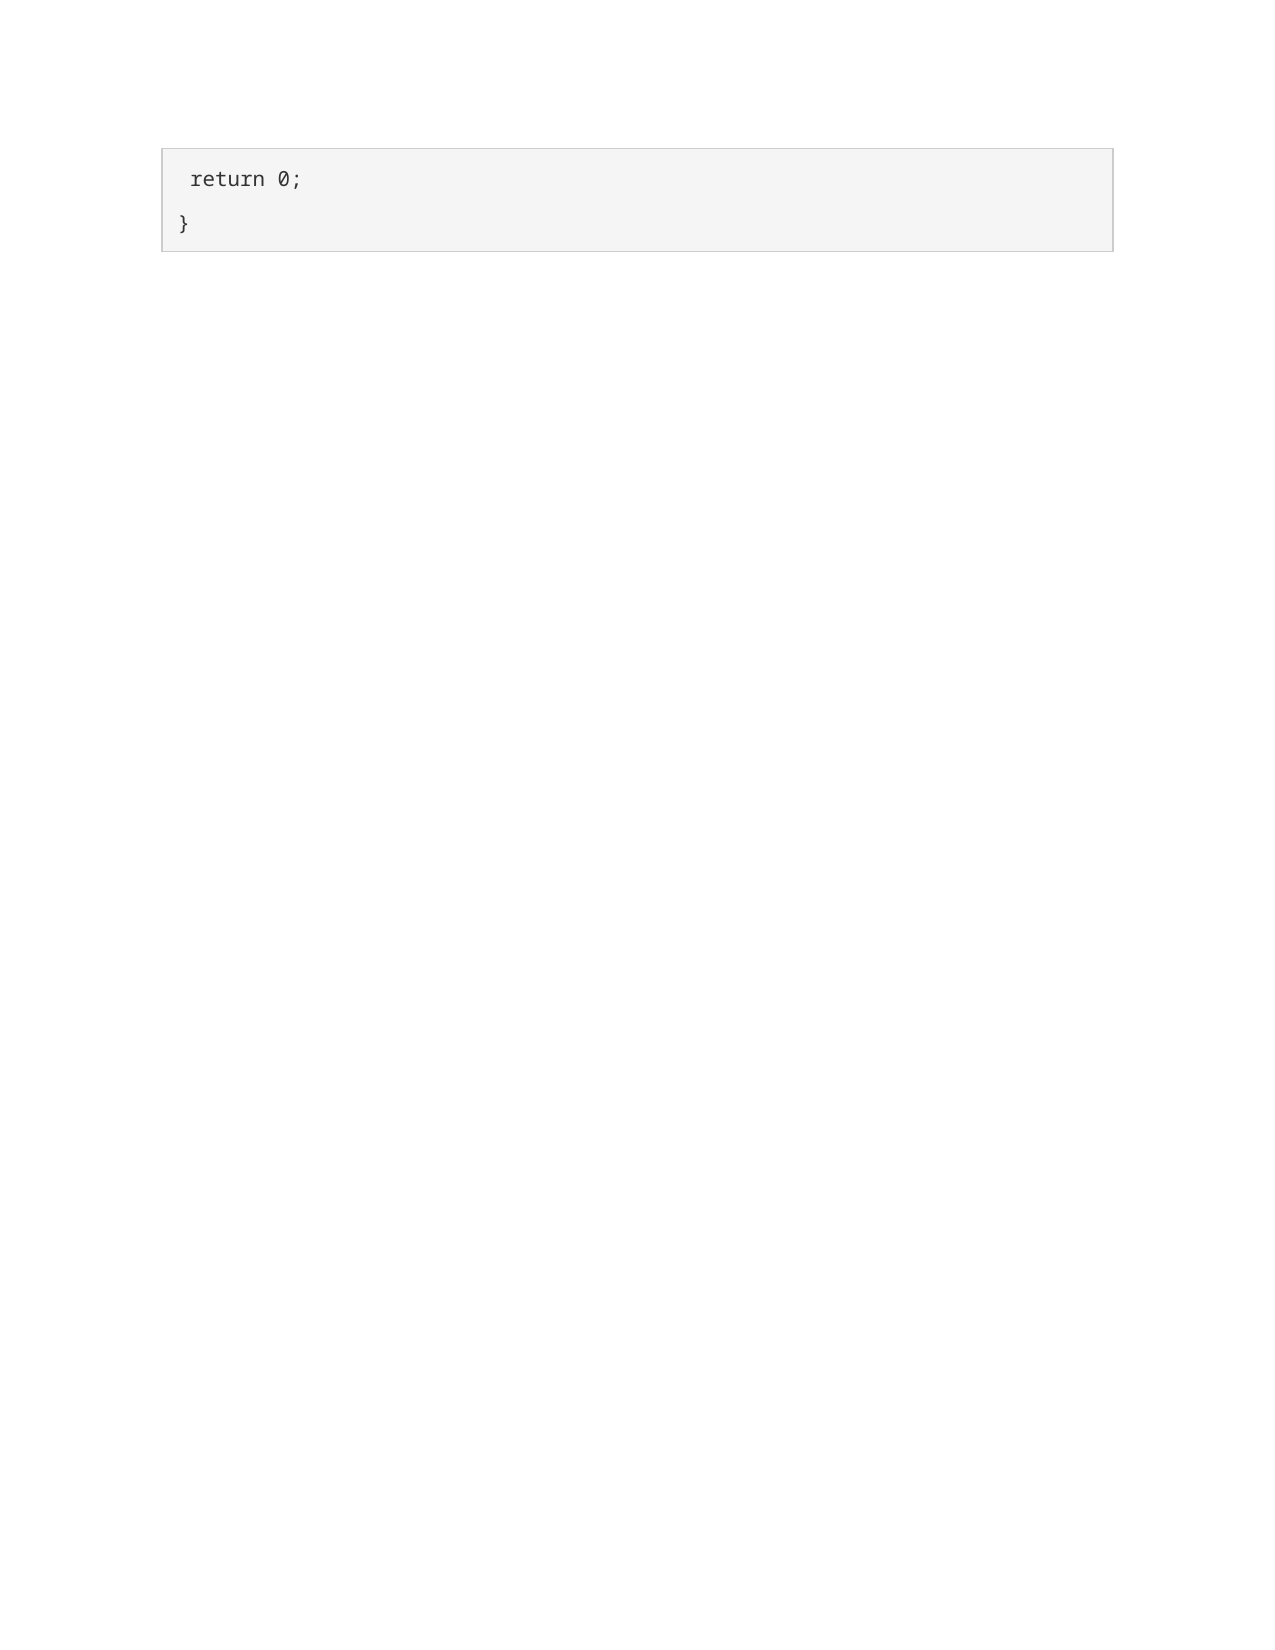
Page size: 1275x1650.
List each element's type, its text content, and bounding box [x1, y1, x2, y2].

text return 0; [163, 149, 1112, 192]
text } [163, 192, 1112, 251]
